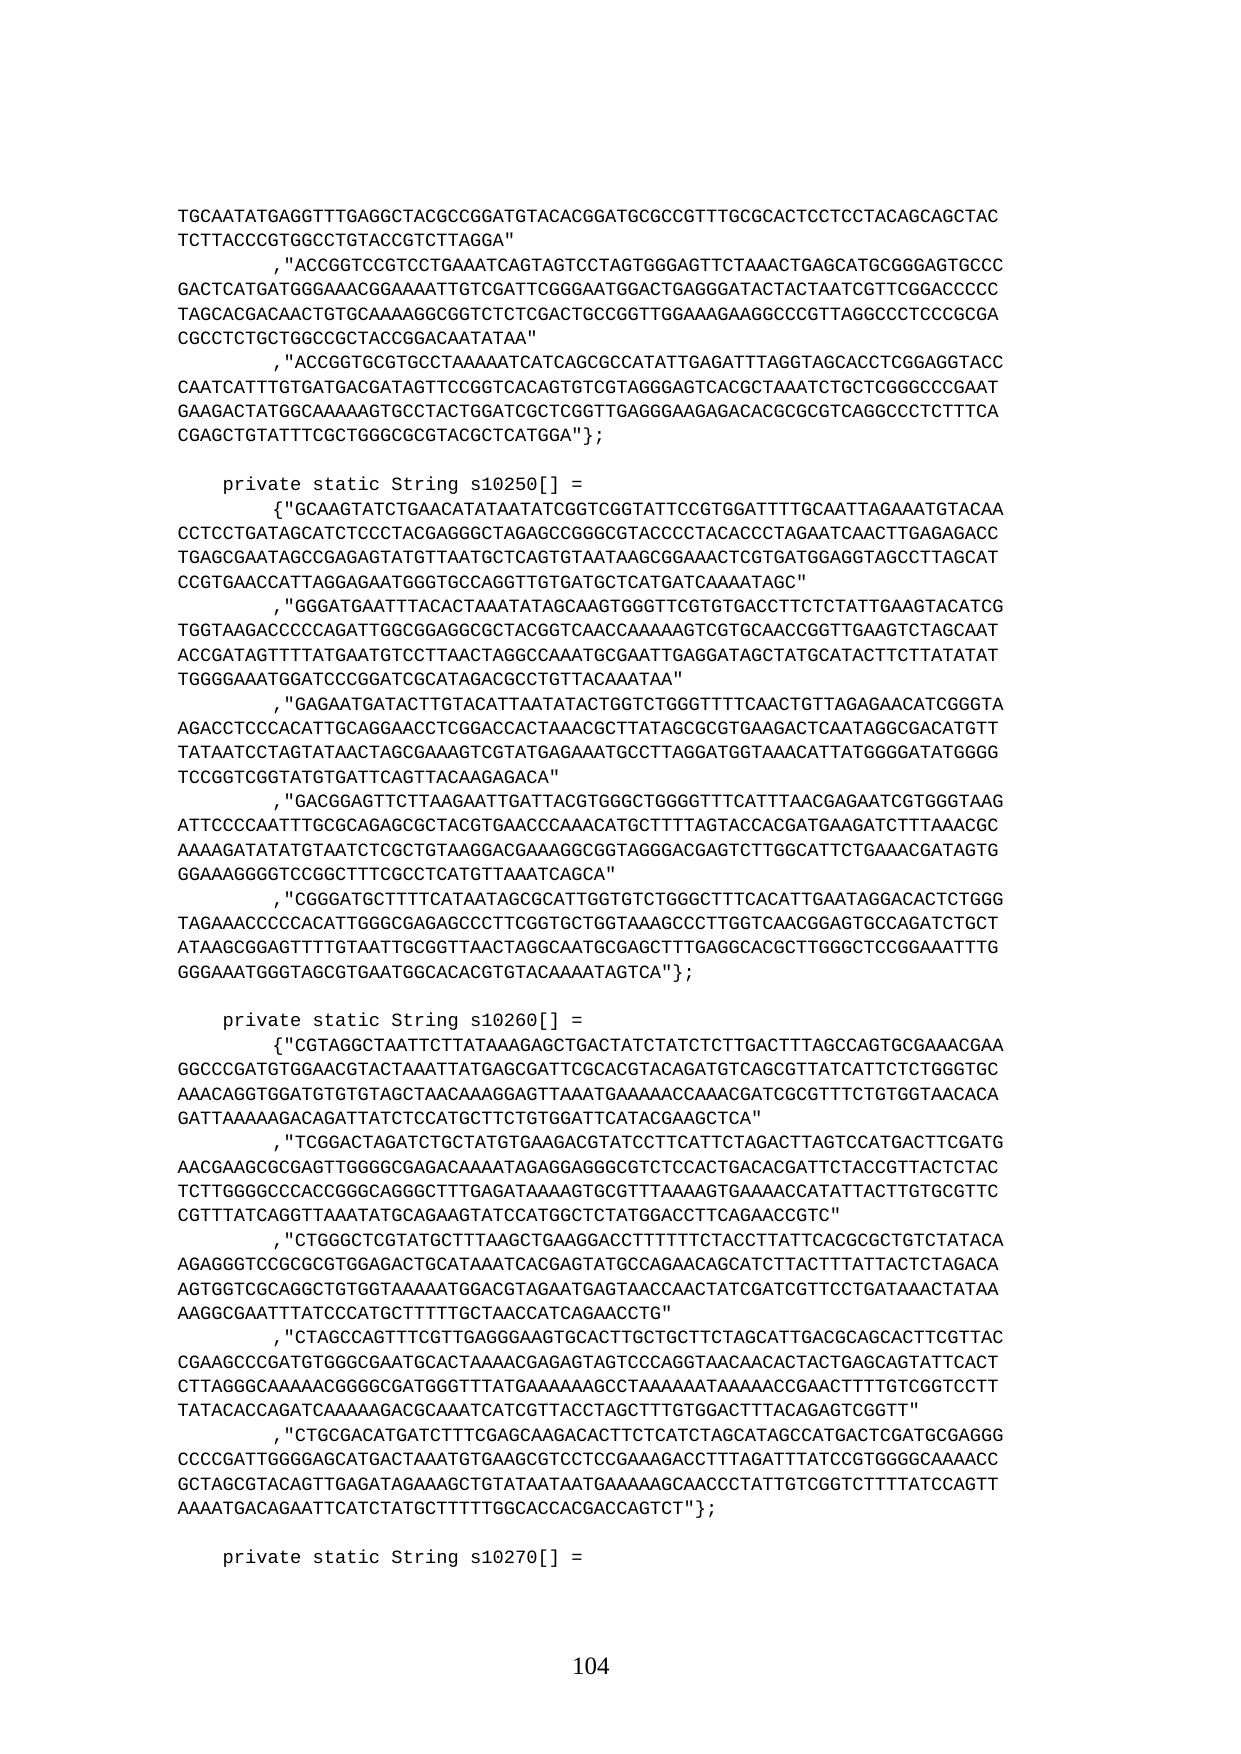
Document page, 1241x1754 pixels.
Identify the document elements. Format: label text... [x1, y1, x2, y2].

text ,"CTGCGACATGATCTTTCGAGCAAGACACTTCTCATCTAGCATAGCCATGACTCGATGCGAGGGCCCCGATTGGGGAGCATGACTAAATGTGAAGCGTCCTCCGAAAGACCTTTAGATTTATCCGTGGGGCAAAACCGCTAGCGTACAGTTGAGATAGAAAGCTGTATAATAATGAAAAAGCAACCCTATTGTCGGTCTTTTATCCAGTTAAAATGACAGAATTCATCTATGCTTTTTGGCACCACGACCAGTCT"}; [177, 1426, 1004, 1520]
text private static String s10250[] = [177, 475, 1004, 496]
text private static String s10270[] = [177, 1547, 1004, 1569]
text ,"CTAGCCAGTTTCGTTGAGGGAAGTGCACTTGCTGCTTCTAGCATTGACGCAGCACTTCGTTACCGAAGCCCGATGTGGGCGAATGCACTAAAACGAGAGTAGTCCCAGGTAACAACACTACTGAGCAGTATTCACTCTTAGGGCAAAAACGGGGCGATGGGTTTATGAAAAAAGCCTAAAAAATAAAAACCGAACTTTTGTCGGTCCTTTATACACCAGATCAAAAAGACGCAAATCATCGTTACCTAGCTTTGTGGACTTTACAGAGTCGGTT" [177, 1328, 1004, 1422]
text ,"GAGAATGATACTTGTACATTAATATACTGGTCTGGGTTTTCAACTGTTAGAGAACATCGGGTAAGACCTCCCACATTGCAGGAACCTCGGACCACTAAACGCTTATAGCGCGTGAAGACTCAATAGGCGACATGTTTATAATCCTAGTATAACTAGCGAAAGTCGTATGAGAAATGCCTTAGGATGGTAAACATTATGGGGATATGGGGTCCGGTCGGTATGTGATTCAGTTACAAGAGACA" [177, 694, 1004, 789]
text ,"ACCGGTCCGTCCTGAAATCAGTAGTCCTAGTGGGAGTTCTAAACTGAGCATGCGGGAGTGCCCGACTCATGATGGGAAACGGAAAATTGTCGATTCGGGAATGGACTGAGGGATACTACTAATCGTTCGGACCCCCTAGCACGACAACTGTGCAAAAGGCGGTCTCTCGACTGCCGGTTGGAAAGAAGGCCCGTTAGGCCCTCCCGCGACGCCTCTGCTGGCCGCTACCGGACAATATAA" [177, 256, 1004, 350]
text ,"TCGGACTAGATCTGCTATGTGAAGACGTATCCTTCATTCTAGACTTAGTCCATGACTTCGATGAACGAAGCGCGAGTTGGGGCGAGACAAAATAGAGGAGGGCGTCTCCACTGACACGATTCTACCGTTACTCTACTCTTGGGGCCCACCGGGCAGGGCTTTGAGATAAAAGTGCGTTTAAAAGTGAAAACCATATTACTTGTGCGTTCCGTTTATCAGGTTAAATATGCAGAAGTATCCATGGCTCTATGGACCTTCAGAACCGTC" [177, 1133, 1004, 1227]
text ,"ACCGGTGCGTGCCTAAAAATCATCAGCGCCATATTGAGATTTAGGTAGCACCTCGGAGGTACCCAATCATTTGTGATGACGATAGTTCCGGTCACAGTGTCGTAGGGAGTCACGCTAAATCTGCTCGGGCCCGAATGAAGACTATGGCAAAAAGTGCCTACTGGATCGCTCGGTTGAGGGAAGAGACACGCGCGTCAGGCCCTCTTTCACGAGCTGTATTTCGCTGGGCGCGTACGCTCATGGA"}; [177, 353, 1004, 447]
text ,"CGGGATGCTTTTCATAATAGCGCATTGGTGTCTGGGCTTTCACATTGAATAGGACACTCTGGGTAGAAACCCCCACATTGGGCGAGAGCCCTTCGGTGCTGGTAAAGCCCTTGGTCAACGGAGTGCCAGATCTGCTATAAGCGGAGTTTTGTAATTGCGGTTAACTAGGCAATGCGAGCTTTGAGGCACGCTTGGGCTCCGGAAATTTGGGGAAATGGGTAGCGTGAATGGCACACGTGTACAAAATAGTCA"}; [177, 889, 1004, 984]
text {"GCAAGTATCTGAACATATAATATCGGTCGGTATTCCGTGGATTTTGCAATTAGAAATGTACAACCTCCTGATAGCATCTCCCTACGAGGGCTAGAGCCGGGCGTACCCCTACACCCTAGAATCAACTTGAGAGACCTGAGCGAATAGCCGAGAGTATGTTAATGCTCAGTGTAATAAGCGGAAACTCGTGATGGAGGTAGCCTTAGCATCCGTGAACCATTAGGAGAATGGGTGCCAGGTTGTGATGCTCATGATCAAAATAGC" [177, 499, 1004, 594]
text ,"GGGATGAATTTACACTAAATATAGCAAGTGGGTTCGTGTGACCTTCTCTATTGAAGTACATCGTGGTAAGACCCCCAGATTGGCGGAGGCGCTACGGTCAACCAAAAAGTCGTGCAACCGGTTGAAGTCTAGCAATACCGATAGTTTTATGAATGTCCTTAACTAGGCCAAATGCGAATTGAGGATAGCTATGCATACTTCTTATATATTGGGGAAATGGATCCCGGATCGCATAGACGCCTGTTACAAATAA" [177, 597, 1004, 691]
text private static String s10260[] = [177, 1011, 1004, 1032]
text ,"GACGGAGTTCTTAAGAATTGATTACGTGGGCTGGGGTTTCATTTAACGAGAATCGTGGGTAAGATTCCCCAATTTGCGCAGAGCGCTACGTGAACCCAAACATGCTTTTAGTACCACGATGAAGATCTTTAAACGCAAAAGATATATGTAATCTCGCTGTAAGGACGAAAGGCGGTAGGGACGAGTCTTGGCATTCTGAAACGATAGTGGGAAAGGGGTCCGGCTTTCGCCTCATGTTAAATCAGCA" [177, 792, 1004, 886]
text {"CGTAGGCTAATTCTTATAAAGAGCTGACTATCTATCTCTTGACTTTAGCCAGTGCGAAACGAAGGCCCGATGTGGAACGTACTAAATTATGAGCGATTCGCACGTACAGATGTCAGCGTTATCATTCTCTGGGTGCAAACAGGTGGATGTGTGTAGCTAACAAAGGAGTTAAATGAAAAACCAAACGATCGCGTTTCTGTGGTAACACAGATTAAAAAGACAGATTATCTCCATGCTTCTGTGGATTCATACGAAGCTCA" [177, 1036, 1004, 1130]
text ,"CTGGGCTCGTATGCTTTAAGCTGAAGGACCTTTTTTCTACCTTATTCACGCGCTGTCTATACAAGAGGGTCCGCGCGTGGAGACTGCATAAATCACGAGTATGCCAGAACAGCATCTTACTTTATTACTCTAGACAAGTGGTCGCAGGCTGTGGTAAAAATGGACGTAGAATGAGTAACCAACTATCGATCGTTCCTGATAAACTATAAAAGGCGAATTTATCCCATGCTTTTTGCTAACCATCAGAACCTG" [177, 1231, 1004, 1325]
